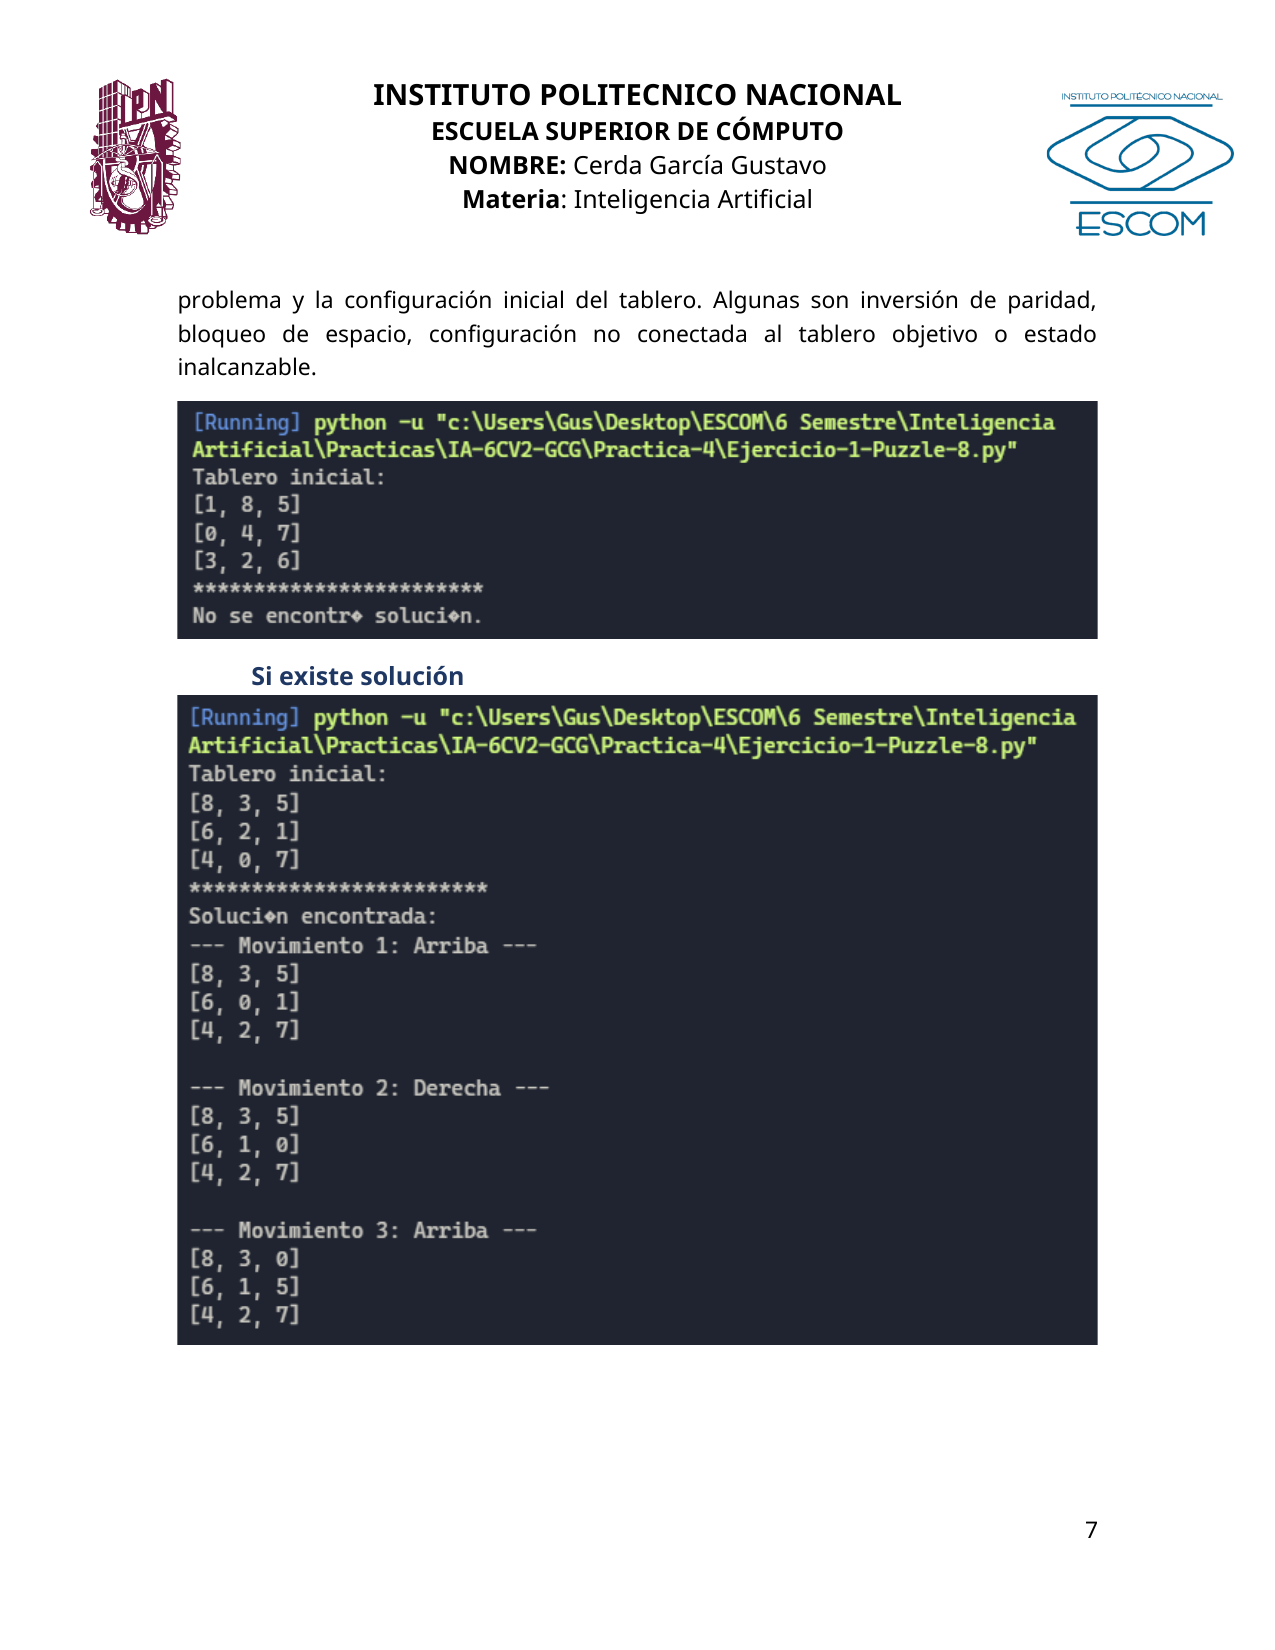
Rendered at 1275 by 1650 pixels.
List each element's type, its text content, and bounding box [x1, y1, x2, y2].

picture [1122, 139, 1157, 168]
picture [1088, 120, 1230, 187]
picture [177, 401, 1098, 639]
subtitle Si existe solución [251, 658, 1098, 692]
picture [1153, 214, 1176, 233]
picture [1050, 120, 1190, 187]
picture [177, 695, 1098, 1345]
picture [1184, 218, 1201, 236]
picture [18, 73, 252, 239]
picture [1129, 214, 1150, 233]
picture [1046, 92, 1234, 150]
picture [1147, 232, 1157, 236]
picture [1046, 158, 1234, 236]
